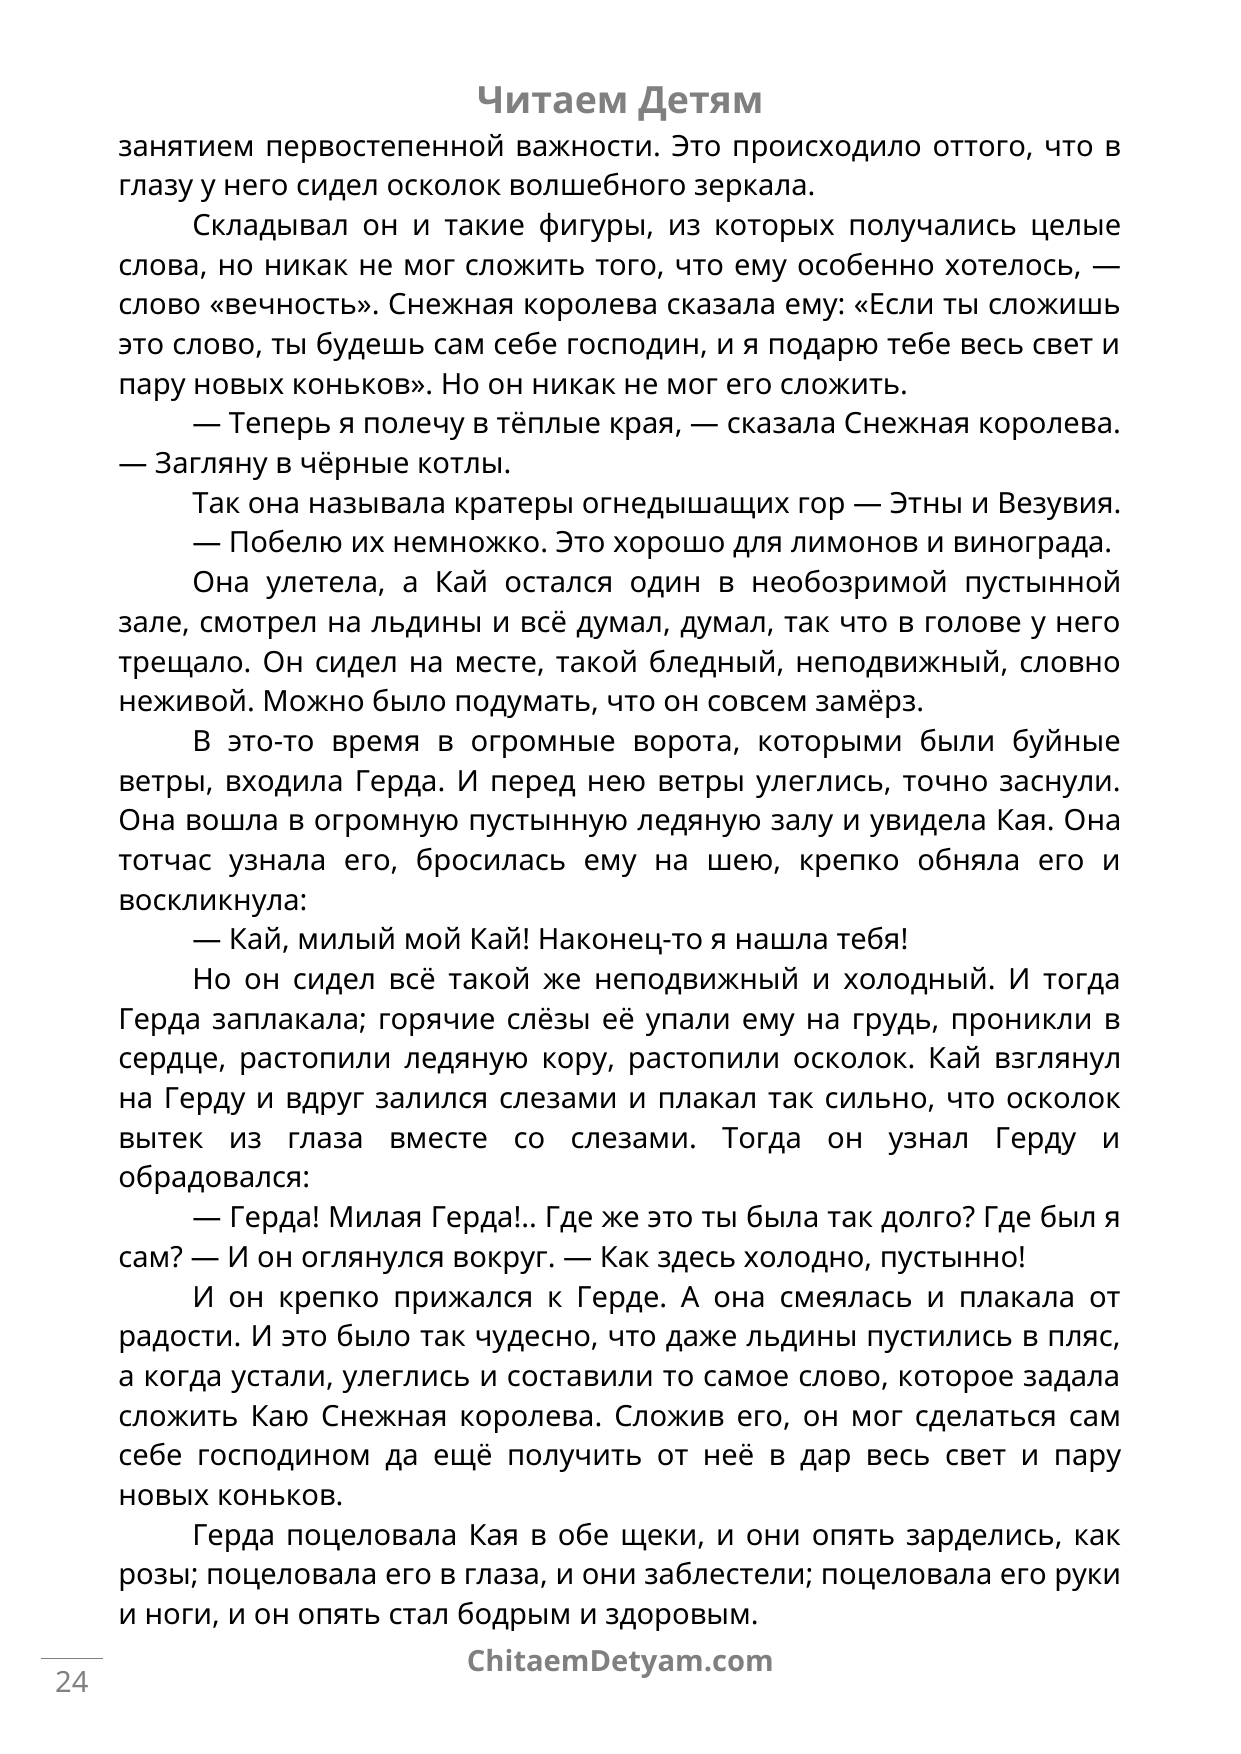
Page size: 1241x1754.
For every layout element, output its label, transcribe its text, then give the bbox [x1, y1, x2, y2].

text Она улетела, а Кай остался один в необозримой пустынной зале, смотрел на льдины и всё думал, думал, так что в голове у него трещало. Он сидел на месте, такой бледный, неподвижный, словно неживой. Можно было подумать, что он совсем замёрз. [118, 561, 1122, 720]
text И он крепко прижался к Герде. А она смеялась и плакала от радости. И это было так чудесно, что даже льдины пустились в пляс, а когда устали, улеглись и составили то самое слово, которое задала сложить Каю Снежная королева. Сложив его, он мог сделаться сам себе господином да ещё получить от неё в дар весь свет и пару новых коньков. [118, 1276, 1122, 1514]
text Но он сидел всё такой же неподвижный и холодный. И тогда Герда заплакала; горячие слёзы её упали ему на грудь, проникли в сердце, растопили ледяную кору, растопили осколок. Кай взглянул на Герду и вдруг залился слезами и плакал так сильно, что осколок вытек из глаза вместе со слезами. Тогда он узнал Герду и обрадовался: [118, 958, 1122, 1196]
text Так она называла кратеры огнедышащих гор — Этны и Везувия. [118, 482, 1122, 522]
text — Теперь я полечу в тёплые края, — сказала Снежная королева. — Загляну в чёрные котлы. [118, 403, 1122, 482]
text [118, 125, 1122, 204]
text — Побелю их немножко. Это хорошо для лимонов и винограда. [118, 522, 1122, 561]
text В это-то время в огромные ворота, которыми были буйные ветры, входила Герда. И перед нею ветры улеглись, точно заснули. Она вошла в огромную пустынную ледяную залу и увидела Кая. Она тотчас узнала его, бросилась ему на шею, крепко обняла его и воскликнула: [118, 720, 1122, 919]
text Герда поцеловала Кая в обе щеки, и они опять зарделись, как розы; поцеловала его в глаза, и они заблестели; поцеловала его руки и ноги, и он опять стал бодрым и здоровым. [118, 1514, 1122, 1633]
text — Кай, милый мой Кай! Наконец-то я нашла тебя! [118, 919, 1122, 958]
text — Герда! Милая Герда!.. Где же это ты была так долго? Где был я сам? — И он оглянулся вокруг. — Как здесь холодно, пустынно! [118, 1196, 1122, 1276]
text Складывал он и такие фигуры, из которых получались целые слова, но никак не мог сложить того, что ему особенно хотелось, — слово «вечность». Снежная королева сказала ему: «Если ты сложишь это слово, ты будешь сам себе господин, и я подарю тебе весь свет и пару новых коньков». Но он никак не мог его сложить. [118, 204, 1122, 403]
